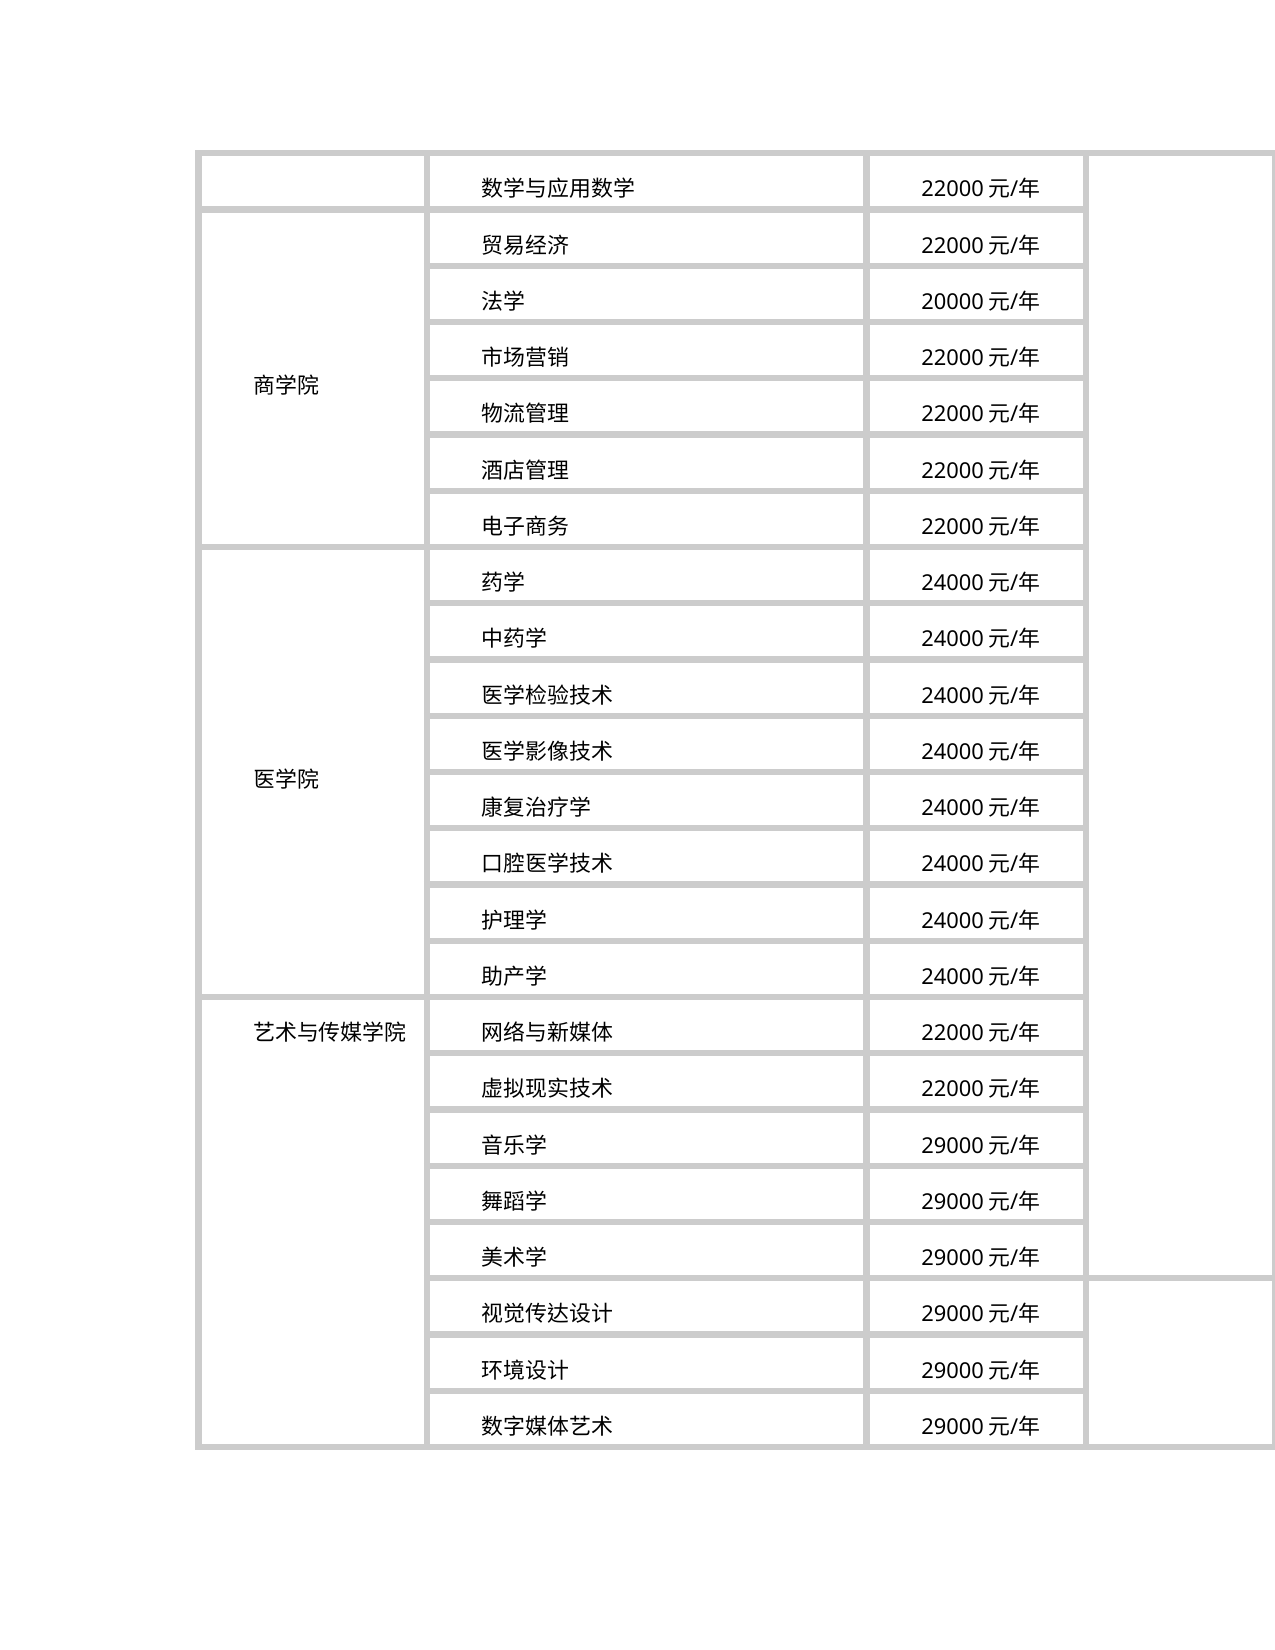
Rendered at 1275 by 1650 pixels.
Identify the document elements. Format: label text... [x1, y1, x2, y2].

table_cell 市场营销 [430, 325, 863, 375]
table_cell 数字媒体艺术 [430, 1394, 863, 1444]
table_cell 医学检验技术 [430, 663, 863, 712]
table_cell 22000元/年 [870, 494, 1083, 544]
table_cell 29000元/年 [870, 1169, 1083, 1219]
table_cell 艺术与传媒学院 [202, 1000, 424, 1444]
table_cell 29000元/年 [870, 1225, 1083, 1275]
table_cell 酒店管理 [430, 438, 863, 487]
table_cell 22000元/年 [870, 325, 1083, 375]
table_cell 22000元/年 [870, 381, 1083, 431]
table_cell 贸易经济 [430, 213, 863, 262]
table_cell 24000元/年 [870, 944, 1083, 994]
table_cell 助产学 [430, 944, 863, 994]
table_cell 22000元/年 [870, 438, 1083, 487]
table_cell 20000元/年 [870, 269, 1083, 319]
table_cell [1089, 1281, 1272, 1444]
table_cell 29000元/年 [870, 1113, 1083, 1162]
table_cell 环境设计 [430, 1338, 863, 1387]
table_cell 22000元/年 [870, 1000, 1083, 1050]
table_cell 24000元/年 [870, 831, 1083, 881]
table_cell 中药学 [430, 606, 863, 656]
table_cell 药学 [430, 550, 863, 600]
table_cell 视觉传达设计 [430, 1281, 863, 1331]
table_cell 口腔医学技术 [430, 831, 863, 881]
table_cell 24000元/年 [870, 550, 1083, 600]
table_cell 29000元/年 [870, 1281, 1083, 1331]
table_cell 数学与应用数学 [430, 156, 863, 206]
table_cell 24000元/年 [870, 888, 1083, 937]
table_cell 网络与新媒体 [430, 1000, 863, 1050]
table_cell 29000元/年 [870, 1394, 1083, 1444]
table_cell 音乐学 [430, 1113, 863, 1162]
table_cell 24000元/年 [870, 606, 1083, 656]
table_cell 医学影像技术 [430, 719, 863, 769]
table_cell 护理学 [430, 888, 863, 937]
table_cell 美术学 [430, 1225, 863, 1275]
table_cell 22000元/年 [870, 1056, 1083, 1106]
table_cell 24000元/年 [870, 719, 1083, 769]
table_cell 24000元/年 [870, 775, 1083, 825]
table_cell 24000元/年 [870, 663, 1083, 712]
table_cell 舞蹈学 [430, 1169, 863, 1219]
table_cell 22000元/年 [870, 156, 1083, 206]
table_cell 康复治疗学 [430, 775, 863, 825]
table_cell 22000元/年 [870, 213, 1083, 262]
table_cell 29000元/年 [870, 1338, 1083, 1387]
table_cell 物流管理 [430, 381, 863, 431]
table_cell 法学 [430, 269, 863, 319]
table_cell 医学院 [202, 550, 424, 994]
table_cell 商学院 [202, 213, 424, 544]
table_cell 虚拟现实技术 [430, 1056, 863, 1106]
table_cell 电子商务 [430, 494, 863, 544]
